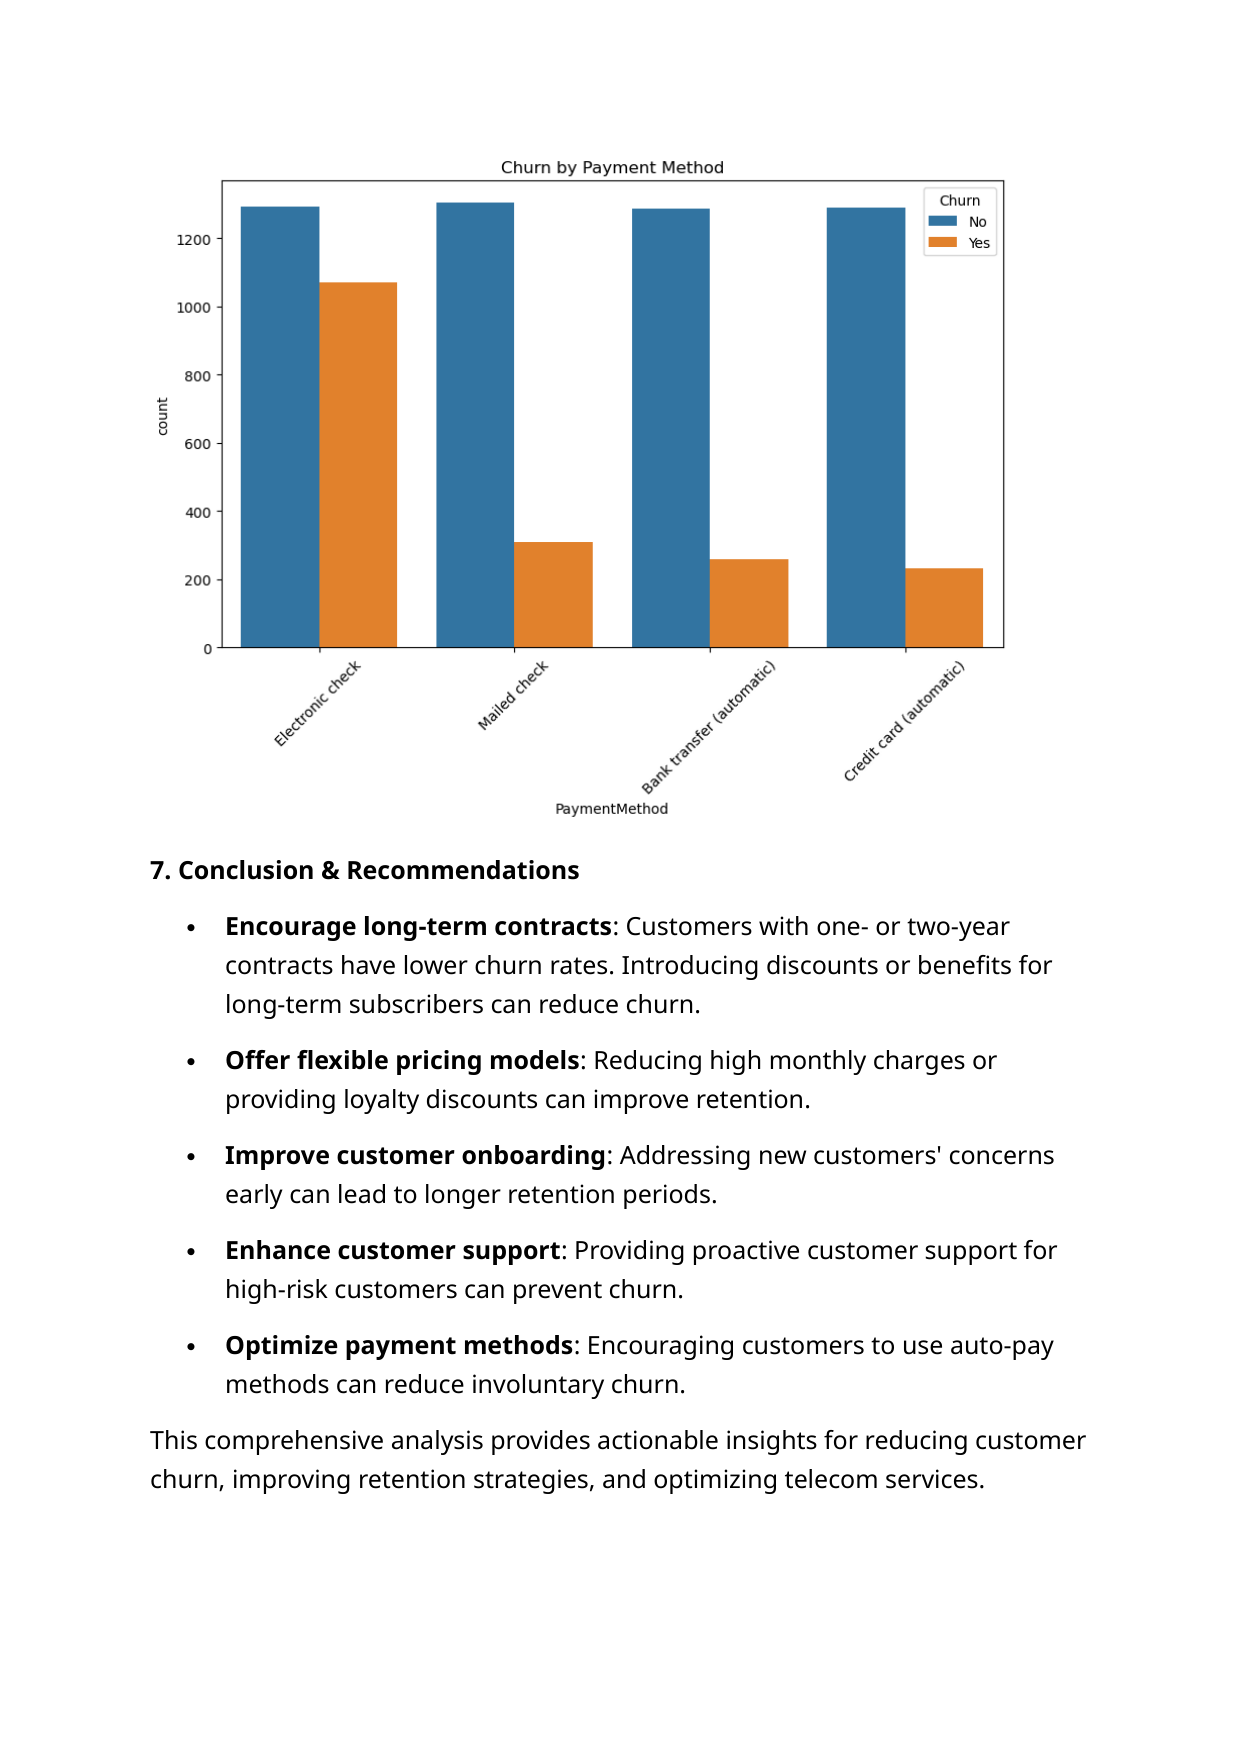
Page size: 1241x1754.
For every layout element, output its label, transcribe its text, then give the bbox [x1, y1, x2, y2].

picture [150, 150, 1091, 832]
text This comprehensive analysis provides actionable insights for reducing customer churn, improving retention strategies, and optimizing telecom services. [150, 1423, 1090, 1496]
list Enhance customer support: Providing proactive customer support for high-risk customers can prevent churn. [187, 1233, 1090, 1306]
list Offer flexible pricing models: Reducing high monthly charges or providing loyalty discounts can improve retention. [187, 1043, 1090, 1116]
list Encourage long-term contracts: Customers with one- or two-year contracts have lower churn rates. Introducing discounts or benefits for long-term subscribers can reduce churn. [187, 909, 1090, 1021]
list Optimize payment methods: Encouraging customers to use auto-pay methods can reduce involuntary churn. [187, 1328, 1090, 1401]
text 7. Conclusion & Recommendations [150, 853, 1090, 887]
list Improve customer onboarding: Addressing new customers' concerns early can lead to longer retention periods. [187, 1138, 1090, 1211]
